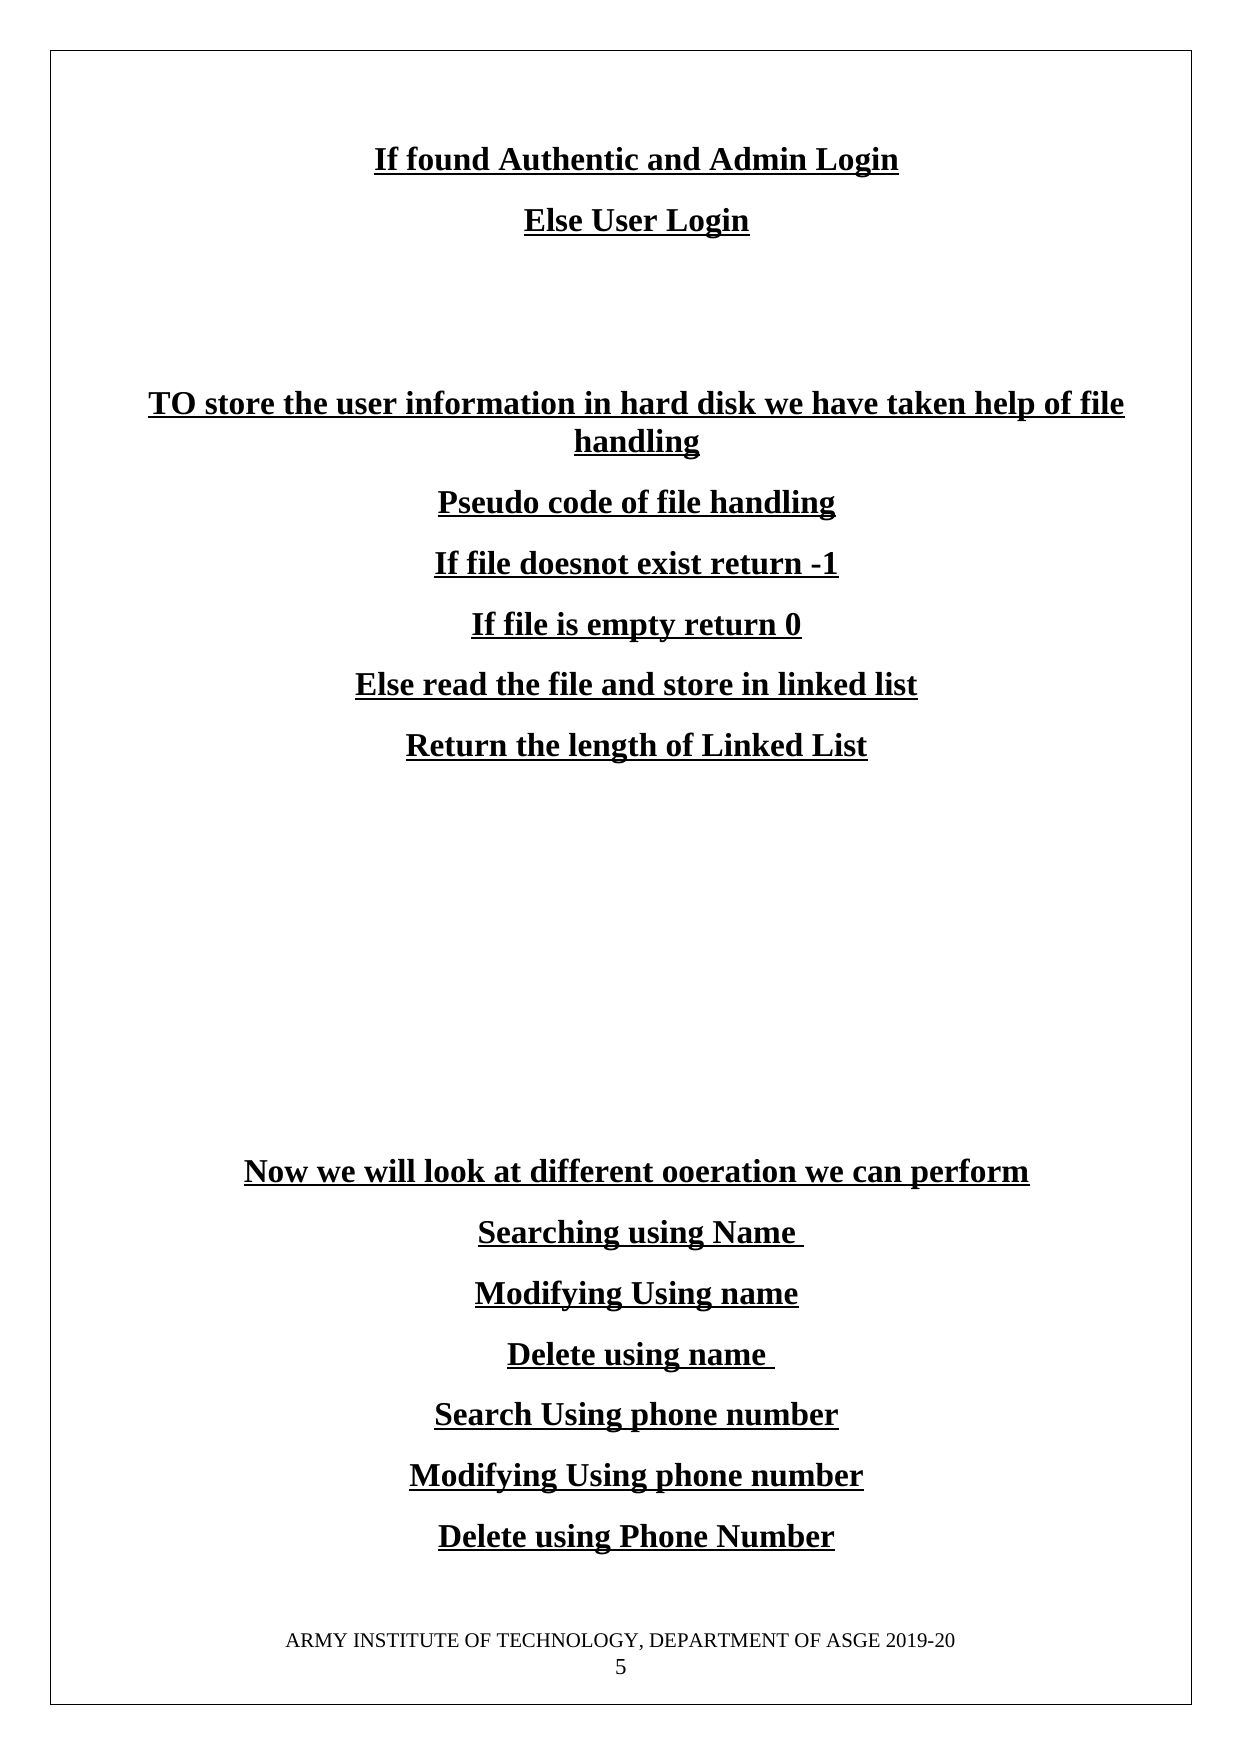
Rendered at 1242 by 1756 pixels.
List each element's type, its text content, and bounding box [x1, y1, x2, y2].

text Delete using name [114, 1334, 1158, 1372]
text Search Using phone number [114, 1394, 1158, 1433]
text Now we will look at different ooeration we can perform [114, 1151, 1158, 1189]
text Delete using Phone Number [114, 1516, 1158, 1554]
text TO store the user information in hard disk we have taken help of file handling [114, 383, 1158, 459]
text Modifying Using phone number [114, 1455, 1158, 1494]
text If found Authentic and Admin Login [114, 139, 1158, 178]
text If file is empty return 0 [114, 604, 1158, 642]
text If file doesnot exist return -1 [114, 543, 1158, 581]
text Modifying Using name [114, 1273, 1158, 1311]
text Return the length of Linked List [114, 725, 1158, 764]
text Searching using Name [114, 1212, 1158, 1250]
text Else User Login [114, 200, 1158, 239]
text Pseudo code of file handling [114, 482, 1158, 520]
text Else read the file and store in linked list [114, 664, 1158, 703]
